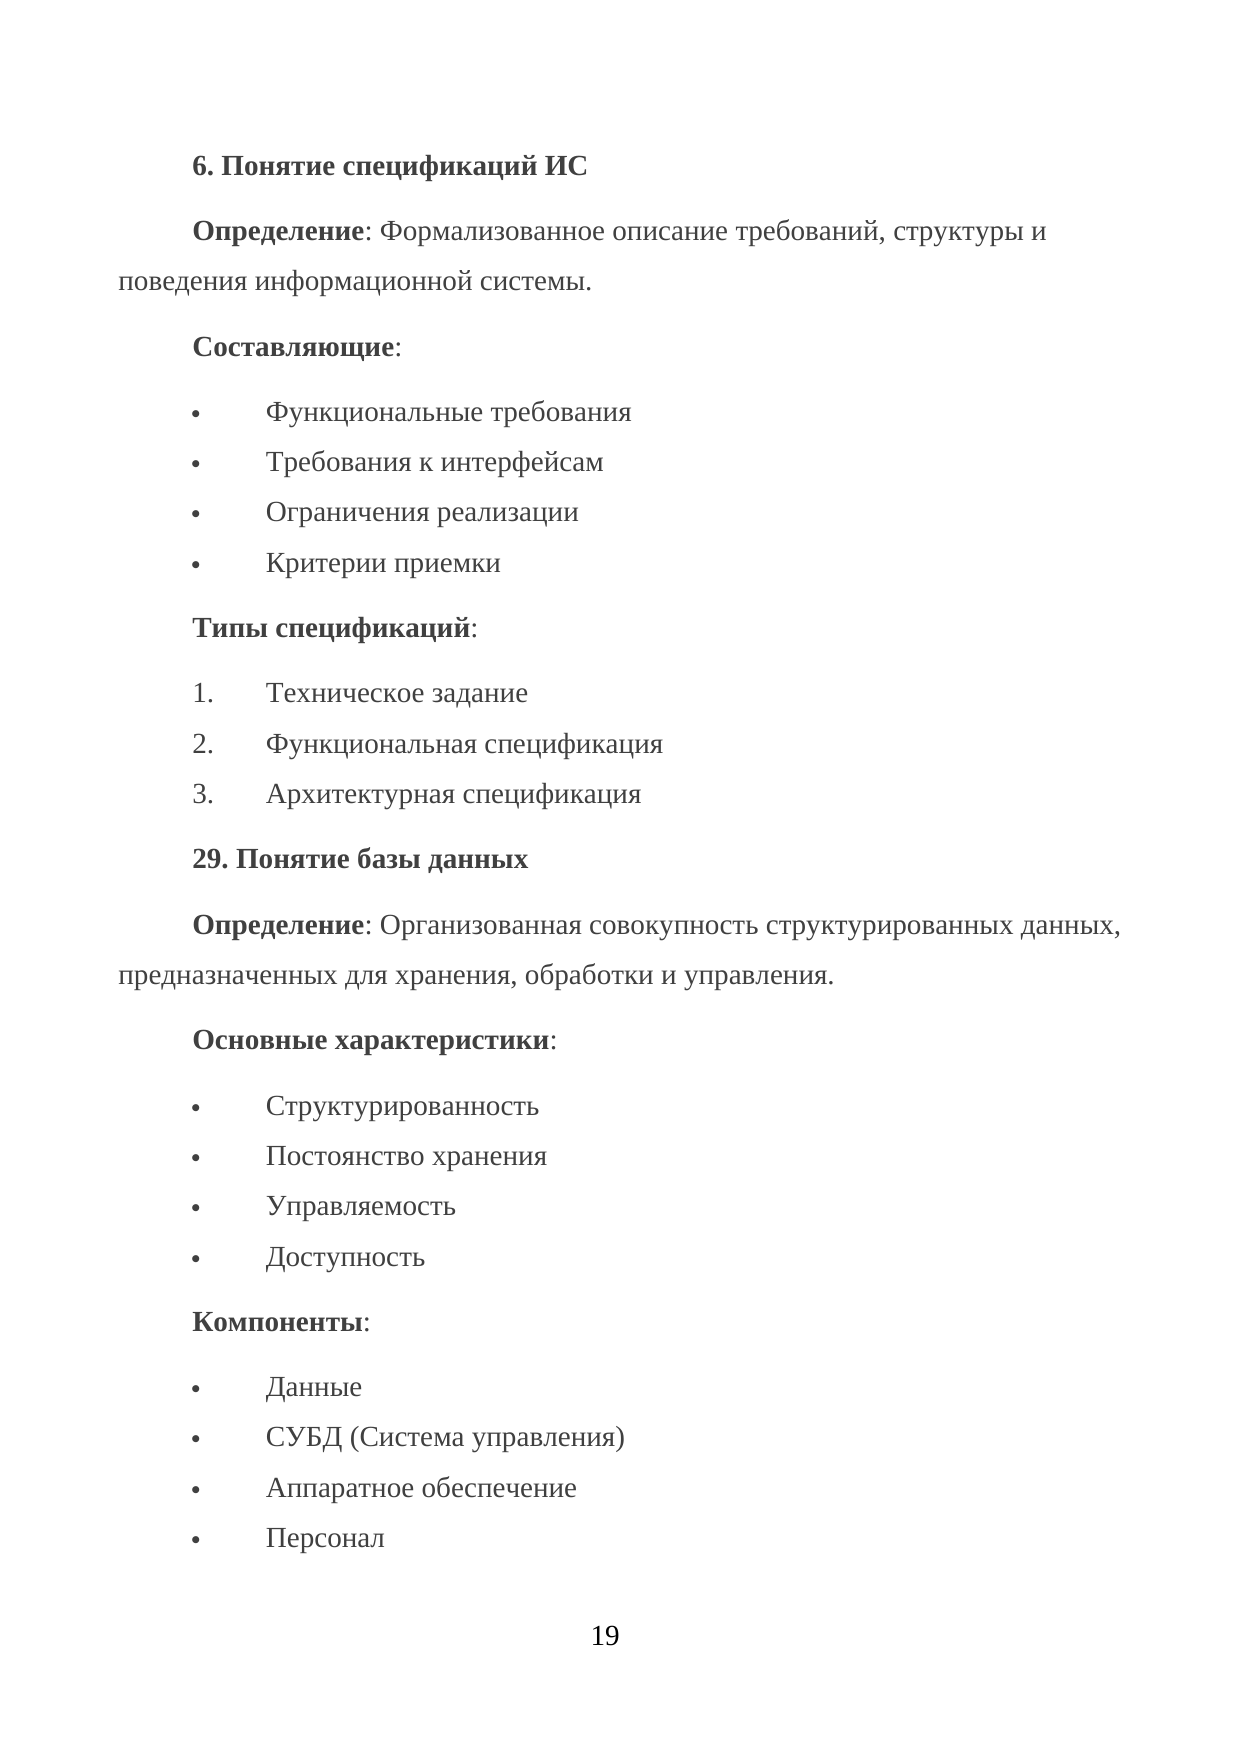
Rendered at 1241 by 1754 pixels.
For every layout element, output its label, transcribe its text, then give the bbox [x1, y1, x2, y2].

list Доступность [118, 1239, 1181, 1272]
subtitle 29. Понятие базы данных [118, 841, 1181, 875]
text Компоненты: [118, 1304, 1181, 1337]
text Составляющие: [118, 329, 1181, 362]
list Архитектурная спецификация [118, 776, 1181, 810]
list Требования к интерфейсам [118, 444, 1181, 478]
list Постоянство хранения [118, 1138, 1181, 1172]
text Определение: Организованная совокупность структурированных данных, предназначенных для хранения, обработки и управления. [118, 907, 1181, 991]
list Персонал [118, 1520, 1181, 1554]
text Основные характеристики: [118, 1022, 1181, 1056]
subtitle 6. Понятие спецификаций ИС [118, 148, 1181, 181]
list Аппаратное обеспечение [118, 1470, 1181, 1503]
list Структурированность [118, 1088, 1181, 1121]
list Управляемость [118, 1188, 1181, 1222]
list Функциональные требования [118, 394, 1181, 427]
list Ограничения реализации [118, 494, 1181, 528]
list Критерии приемки [118, 545, 1181, 578]
list СУБД (Система управления) [118, 1419, 1181, 1453]
text Определение: Формализованное описание требований, структуры и поведения информационной системы. [118, 213, 1181, 297]
text Типы спецификаций: [118, 610, 1181, 644]
list Функциональная спецификация [118, 726, 1181, 759]
list Данные [118, 1369, 1181, 1403]
list Техническое задание [118, 676, 1181, 709]
